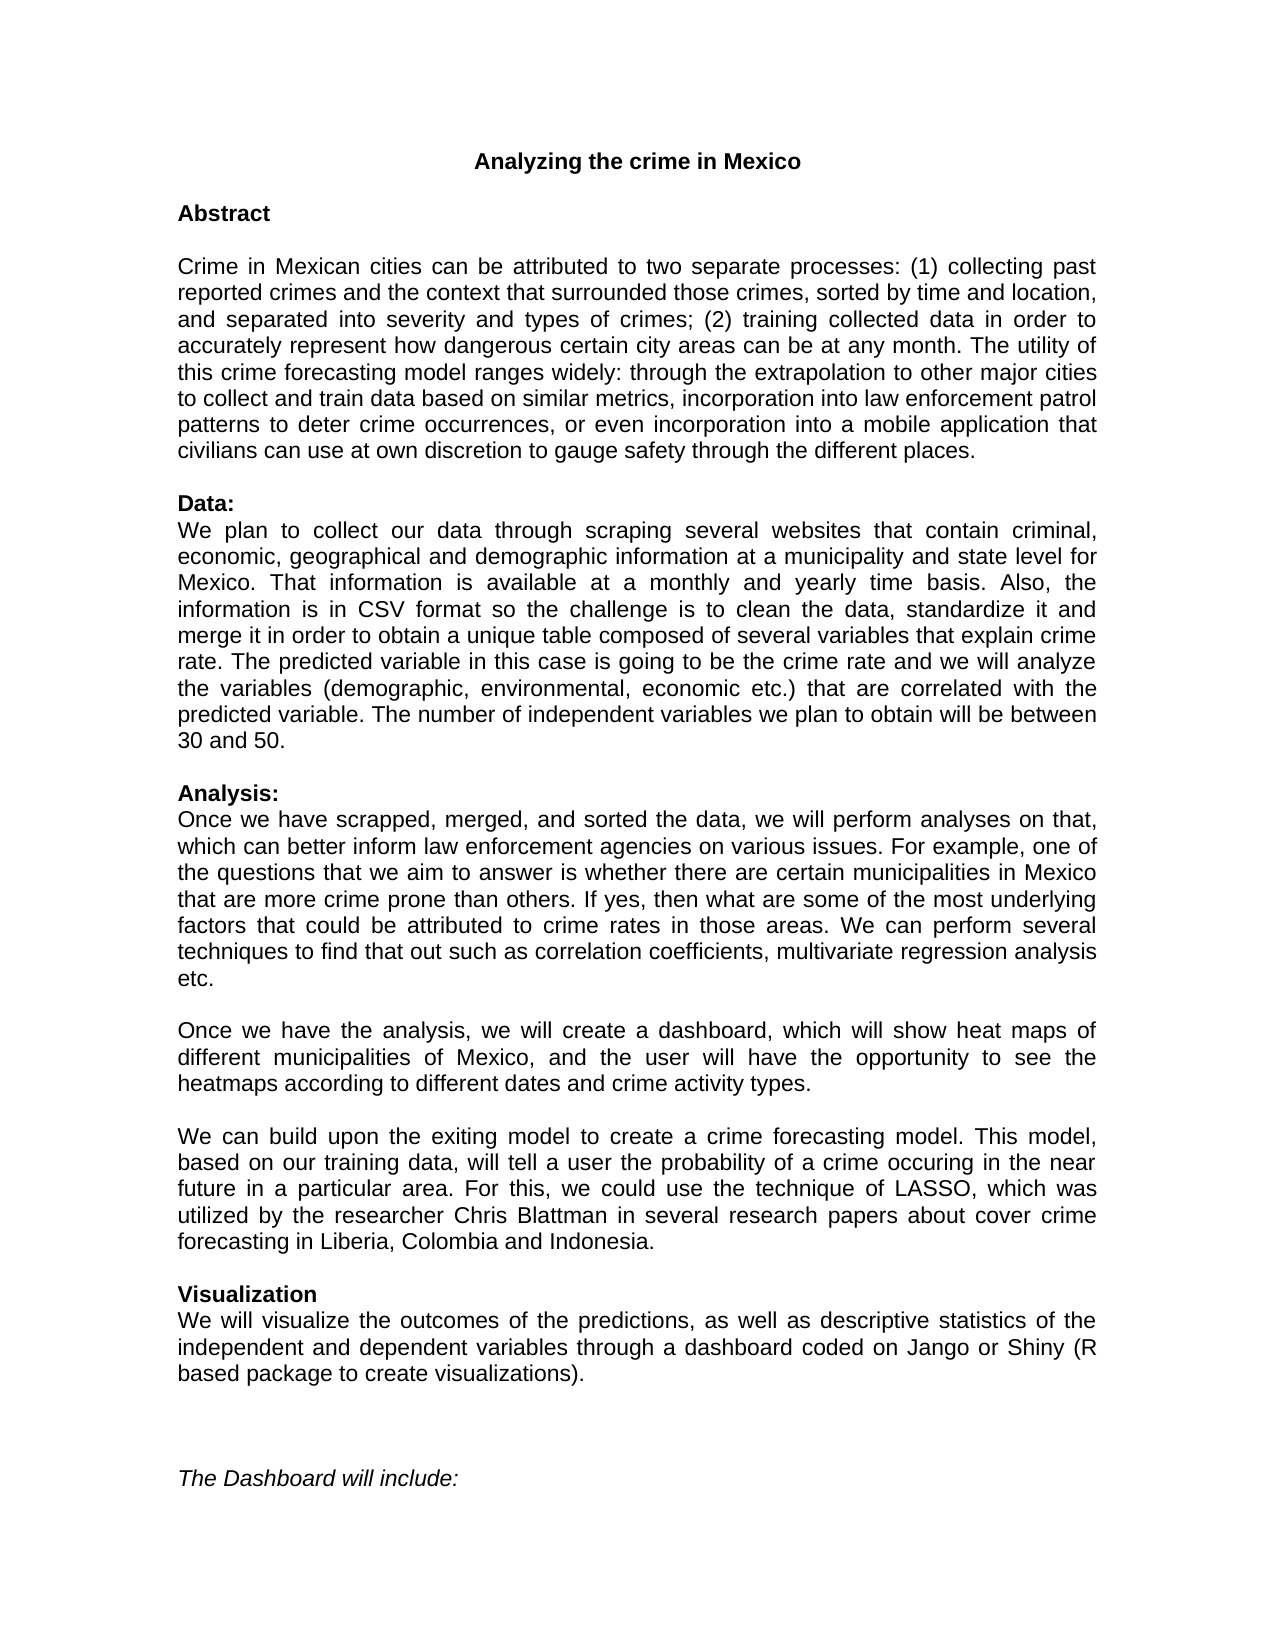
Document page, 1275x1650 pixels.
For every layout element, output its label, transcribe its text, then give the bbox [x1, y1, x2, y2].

text Data: [177, 490, 1098, 517]
text We will visualize the outcomes of the predictions, as well as descriptive statistics of the independent and dependent variables through a dashboard coded on Jango or Shiny (R based package to create visualizations). [177, 1307, 1098, 1386]
text Once we have scrapped, merged, and sorted the data, we will perform analyses on that, which can better inform law enforcement agencies on various issues. For example, one of the questions that we aim to answer is whether there are certain municipalities in Mexico that are more crime prone than others. If yes, then what are some of the most underlying factors that could be attributed to crime rates in those areas. We can perform several techniques to find that out such as correlation coefficients, multivariate regression analysis etc. [177, 806, 1098, 991]
text Analysis: [177, 780, 1098, 806]
text Analyzing the crime in Mexico [177, 148, 1098, 174]
text Crime in Mexican cities can be attributed to two separate processes: (1) collecting past reported crimes and the context that surrounded those crimes, sorted by time and location, and separated into severity and types of crimes; (2) training collected data in order to accurately represent how dangerous certain city areas can be at any month. The utility of this crime forecasting model ranges widely: through the extrapolation to other major cities to collect and train data based on similar metrics, incorporation into law enforcement patrol patterns to deter crime occurrences, or even incorporation into a mobile application that civilians can use at own discretion to gauge safety through the different places. [177, 253, 1098, 464]
text We plan to collect our data through scraping several websites that contain criminal, economic, geographical and demographic information at a municipality and state level for Mexico. That information is available at a monthly and yearly time basis. Also, the information is in CSV format so the challenge is to clean the data, standardize it and merge it in order to obtain a unique table composed of several variables that explain crime rate. The predicted variable in this case is going to be the crime rate and we will analyze the variables (demographic, environmental, economic etc.) that are correlated with the predicted variable. The number of independent variables we plan to obtain will be between 30 and 50. [177, 517, 1098, 754]
text Visualization [177, 1281, 1098, 1307]
text We can build upon the exiting model to create a crime forecasting model. This model, based on our training data, will tell a user the probability of a crime occuring in the near future in a particular area. For this, we could use the technique of LASSO, which was utilized by the researcher Chris Blattman in several research papers about cover crime forecasting in Liberia, Colombia and Indonesia. [177, 1123, 1098, 1254]
text Abstract [177, 200, 1098, 227]
text The Dashboard will include: [177, 1465, 1098, 1492]
text Once we have the analysis, we will create a dashboard, which will show heat maps of different municipalities of Mexico, and the user will have the opportunity to see the heatmaps according to different dates and crime activity types. [177, 1017, 1098, 1096]
